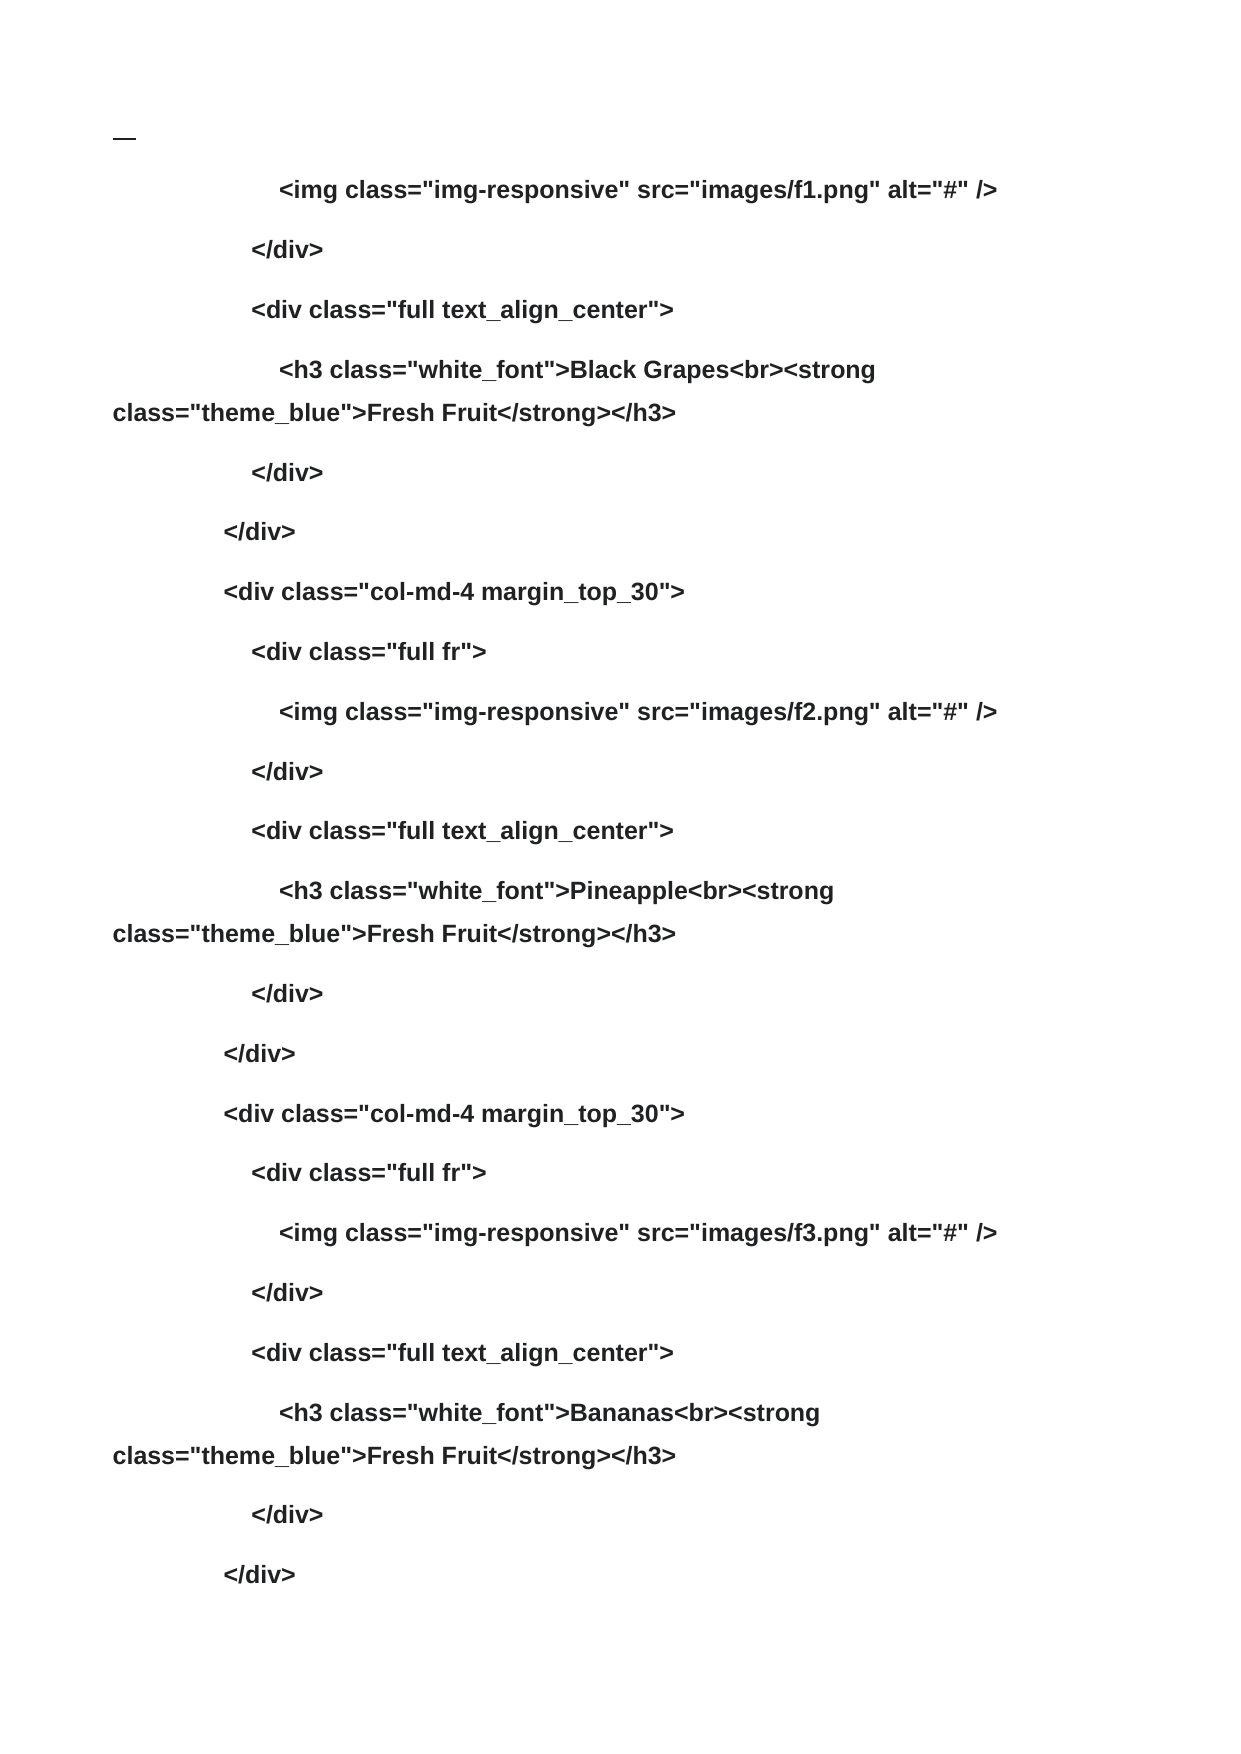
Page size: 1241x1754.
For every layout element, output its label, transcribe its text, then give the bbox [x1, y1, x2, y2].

text <div class="col-md-4 margin_top_30"> [112, 577, 1106, 606]
text <h3 class="white_font">Black Grapes<br><strong class="theme_blue">Fresh Fruit</strong></h3> [112, 355, 1106, 427]
text </div> [112, 1560, 1106, 1589]
text </div> [112, 235, 1106, 264]
text </div> [112, 757, 1106, 785]
text </div> [112, 979, 1106, 1008]
text <img class="img-responsive" src="images/f3.png" alt="#" /> [112, 1218, 1106, 1247]
text <h3 class="white_font">Bananas<br><strong class="theme_blue">Fresh Fruit</strong></h3> [112, 1398, 1106, 1469]
text </div> [112, 1039, 1106, 1068]
text <div class="full fr"> [112, 1158, 1106, 1187]
text <div class="col-md-4 margin_top_30"> [112, 1099, 1106, 1127]
text </div> [112, 1278, 1106, 1307]
text <div class="full text_align_center"> [112, 295, 1106, 324]
text </div> [112, 1501, 1106, 1529]
text </div> [112, 517, 1106, 546]
text <div class="full fr"> [112, 637, 1106, 666]
text </div> [112, 458, 1106, 486]
text <div class="full text_align_center"> [112, 1338, 1106, 1367]
text <div class="full text_align_center"> [112, 816, 1106, 845]
text <h3 class="white_font">Pineapple<br><strong class="theme_blue">Fresh Fruit</strong></h3> [112, 876, 1106, 948]
text <img class="img-responsive" src="images/f2.png" alt="#" /> [112, 697, 1106, 726]
text <img class="img-responsive" src="images/f1.png" alt="#" /> [112, 175, 1106, 204]
